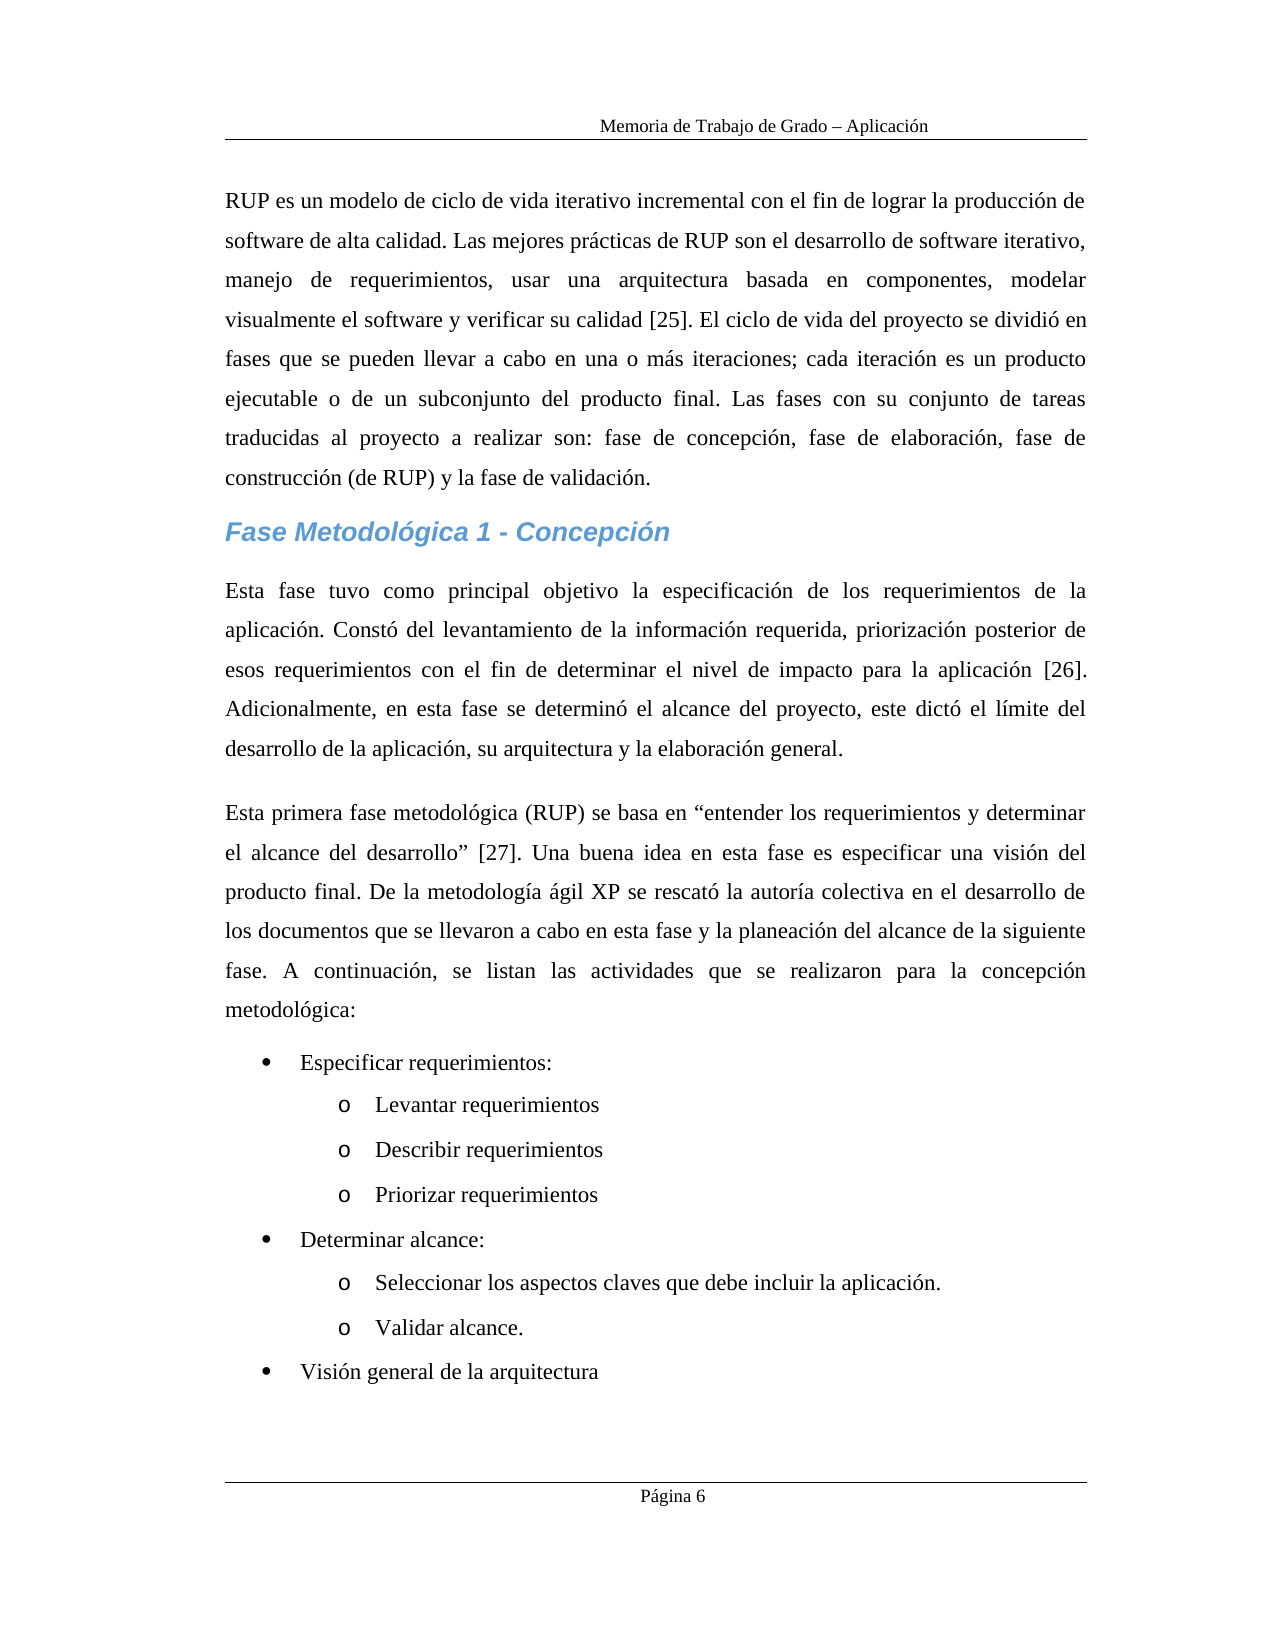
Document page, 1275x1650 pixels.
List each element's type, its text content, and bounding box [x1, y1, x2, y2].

list Visión general de la arquitectura [262, 1358, 1087, 1385]
text RUP es un modelo de ciclo de vida iterativo incremental con el fin de lograr la producción de software de alta calidad. Las mejores prácticas de RUP son el desarrollo de software iterativo, manejo de requerimientos, usar una arquitectura basada en componentes, modelar visualmente el software y verificar su calidad [25]. El ciclo de vida del proyecto se dividió en fases que se pueden llevar a cabo en una o más iteraciones; cada iteración es un producto ejecutable o de un subconjunto del producto final. Las fases con su conjunto de tareas traducidas al proyecto a realizar son: fase de concepción, fase de elaboración, fase de construcción (de RUP) y la fase de validación. [225, 187, 1087, 490]
list Levantar requerimientos [337, 1091, 1087, 1119]
list Priorizar requerimientos [337, 1181, 1087, 1209]
list Especificar requerimientos: [262, 1048, 1087, 1075]
subtitle Fase Metodológica 1 - Concepción [225, 516, 1087, 547]
text Esta fase tuvo como principal objetivo la especificación de los requerimientos de la aplicación. Constó del levantamiento de la información requerida, priorización posterior de esos requerimientos con el fin de determinar el nivel de impacto para la aplicación [26]. Adicionalmente, en esta fase se determinó el alcance del proyecto, este dictó el límite del desarrollo de la aplicación, su arquitectura y la elaboración general. [225, 577, 1087, 761]
text Esta primera fase metodológica (RUP) se basa en “entender los requerimientos y determinar el alcance del desarrollo” [27]. Una buena idea en esta fase es especificar una visión del producto final. De la metodología ágil XP se rescató la autoría colectiva en el desarrollo de los documentos que se llevaron a cabo en esta fase y la planeación del alcance de la siguiente fase. A continuación, se listan las actividades que se realizaron para la concepción metodológica: [225, 799, 1087, 1023]
list Describir requerimientos [337, 1136, 1087, 1164]
list Seleccionar los aspectos claves que debe incluir la aplicación. [337, 1269, 1087, 1297]
list Determinar alcance: [262, 1226, 1087, 1252]
list Validar alcance. [337, 1313, 1087, 1342]
